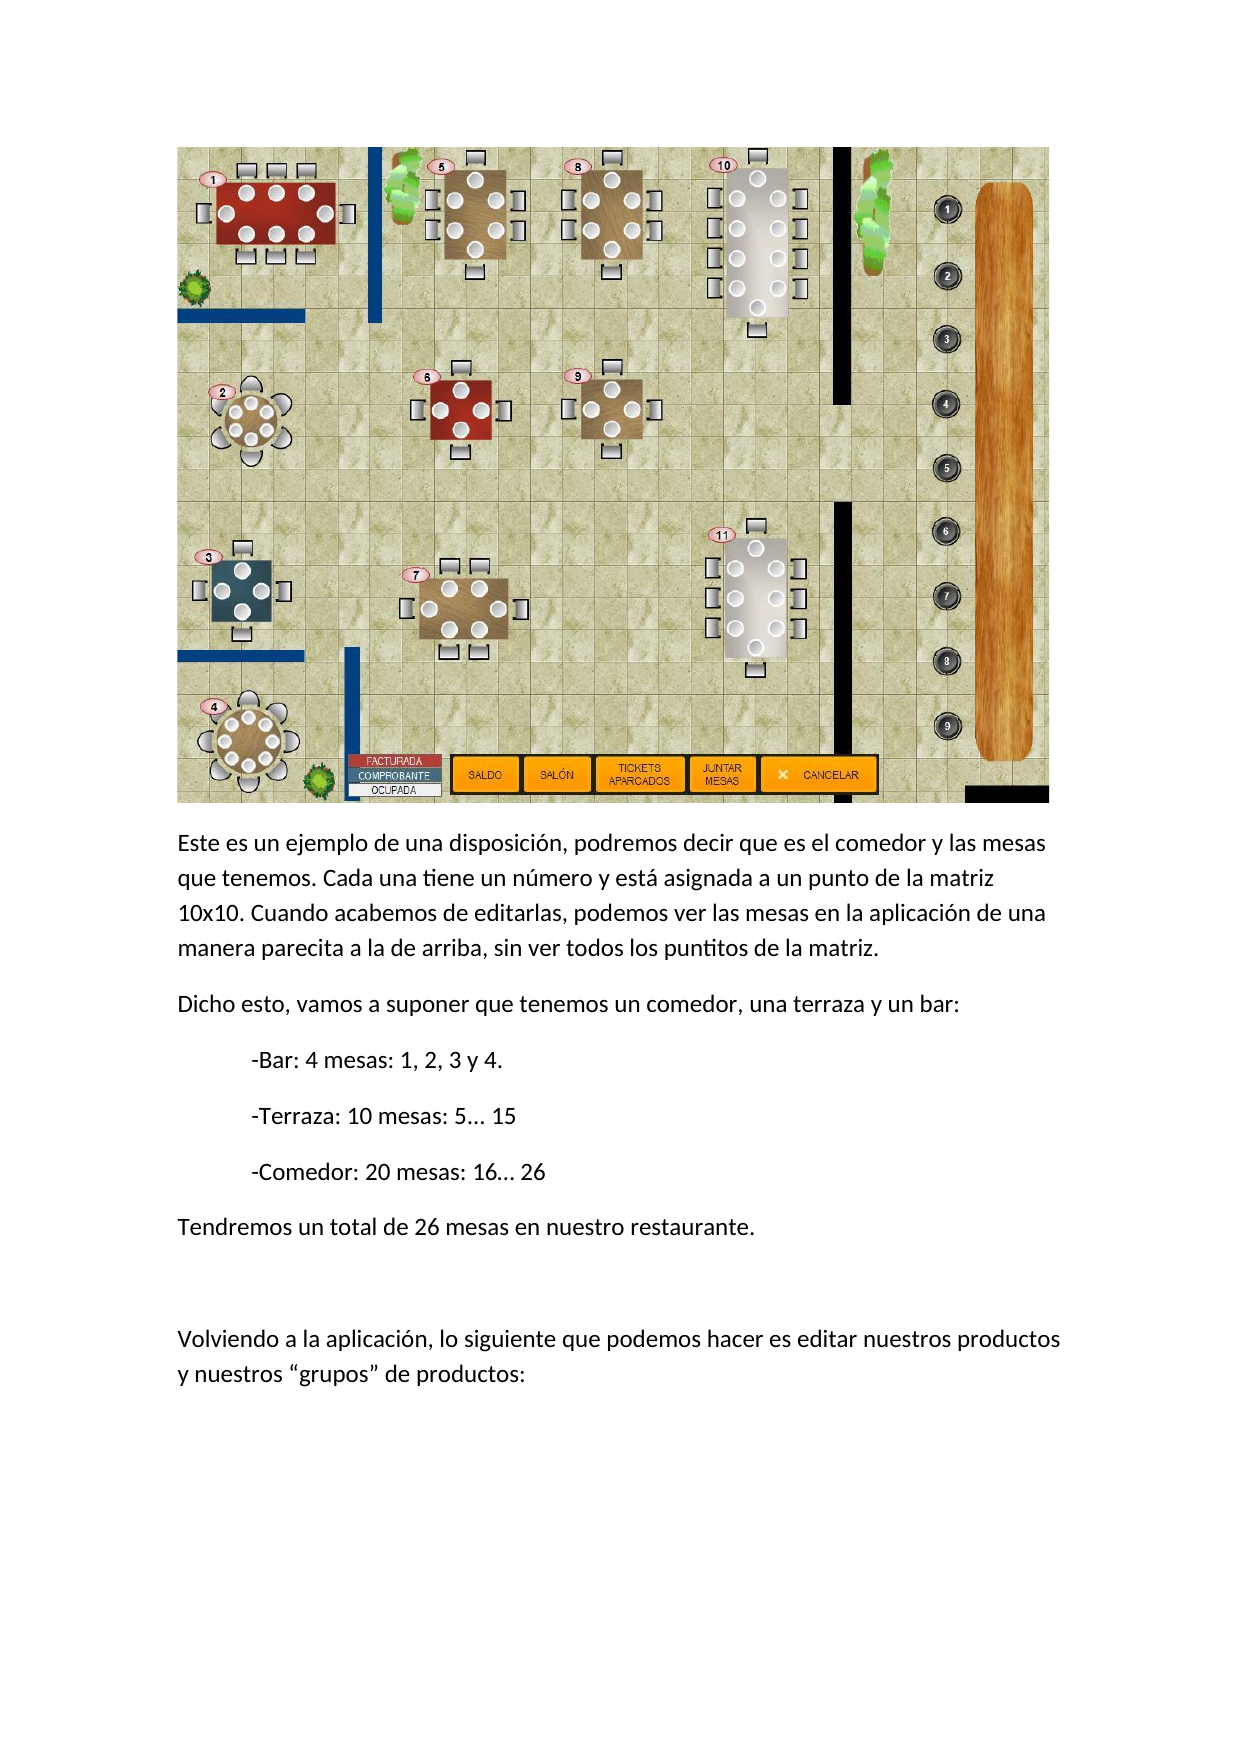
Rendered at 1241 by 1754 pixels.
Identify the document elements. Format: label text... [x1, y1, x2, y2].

text Este es un ejemplo de una disposición, podremos decir que es el comedor y las mesas que tenemos. Cada una tiene un número y está asignada a un punto de la matriz 10x10. Cuando acabemos de editarlas, podemos ver las mesas en la aplicación de una manera parecita a la de arriba, sin ver todos los puntitos de la matriz. [177, 827, 1063, 963]
text Tendremos un total de 26 mesas en nuestro restaurante. [177, 1212, 1063, 1242]
text Dicho esto, vamos a suponer que tenemos un comedor, una terraza y un bar: [177, 988, 1063, 1019]
picture [177, 147, 1050, 803]
text Volviendo a la aplicación, lo siguiente que podemos hacer es editar nuestros productos y nuestros “grupos” de productos: [177, 1323, 1063, 1389]
text -Terraza: 10 mesas: 5... 15 [177, 1100, 1063, 1130]
text -Bar: 4 mesas: 1, 2, 3 y 4. [177, 1044, 1063, 1074]
text -Comedor: 20 mesas: 16… 26 [177, 1156, 1063, 1186]
